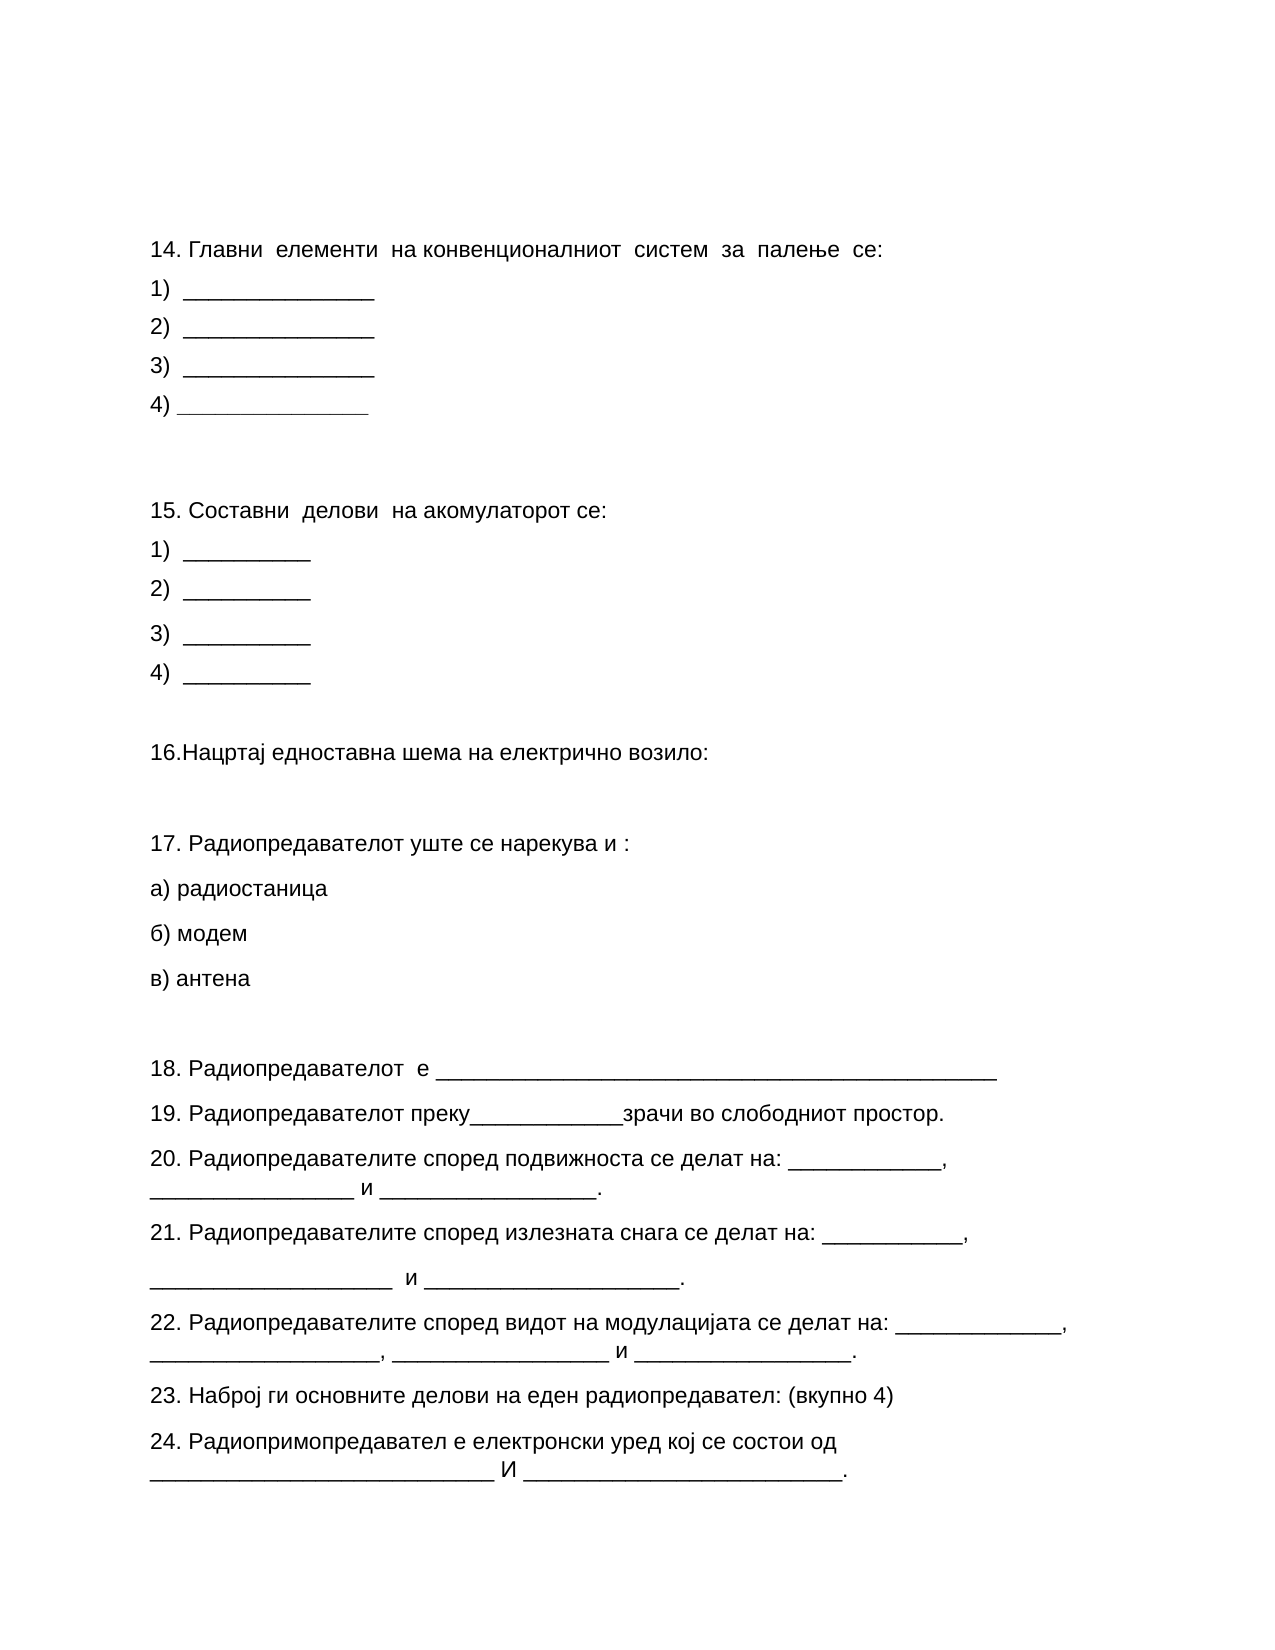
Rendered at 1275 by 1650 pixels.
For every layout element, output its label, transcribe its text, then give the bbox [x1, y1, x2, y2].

text 4) _______________ [150, 391, 1125, 444]
text 16.Нацртај едноставна шема на електрично возило: [150, 739, 1125, 766]
text ___________________ и ____________________. [150, 1264, 1125, 1290]
text 21. Радиопредавателите според излезната снага се делат на: ___________, [150, 1219, 1125, 1245]
text 19. Радиопредавателот преку____________зрачи во слободниот простор. [150, 1100, 1125, 1126]
text 24. Радиопримопредавател е електронски уред кој се состои од ___________________________ И _________________________. [150, 1428, 1125, 1482]
text 1) __________ [150, 536, 1125, 563]
text 18. Радиопредавателот е ____________________________________________ [150, 1055, 1125, 1081]
text 3) _______________ [150, 352, 1125, 378]
text 4) __________ [150, 659, 1125, 686]
text б) модем [150, 920, 1125, 946]
text 23. Наброј ги основните делови на еден радиопредавател: (вкупно 4) [150, 1382, 1125, 1409]
text 22. Радиопредавателите според видот на модулацијата се делат на: _____________, __________________, _________________ и _________________. [150, 1309, 1125, 1364]
text a) радиостаница [150, 874, 1125, 901]
text 3) __________ [150, 620, 1125, 647]
text 2) __________ [150, 575, 1125, 602]
text 20. Радиопредавателите според подвижноста се делат на: ____________, ________________ и _________________. [150, 1145, 1125, 1200]
text 2) _______________ [150, 313, 1125, 340]
text 17. Радиопредавателот уште се нарекува и : [150, 829, 1125, 856]
text 14. Главни елементи на конвенционалниот систем за палење се: [150, 236, 1125, 262]
text в) антена [150, 965, 1125, 991]
text 1) _______________ [150, 274, 1125, 301]
text 15. Составни делови на акомулаторот се: [150, 497, 1125, 524]
